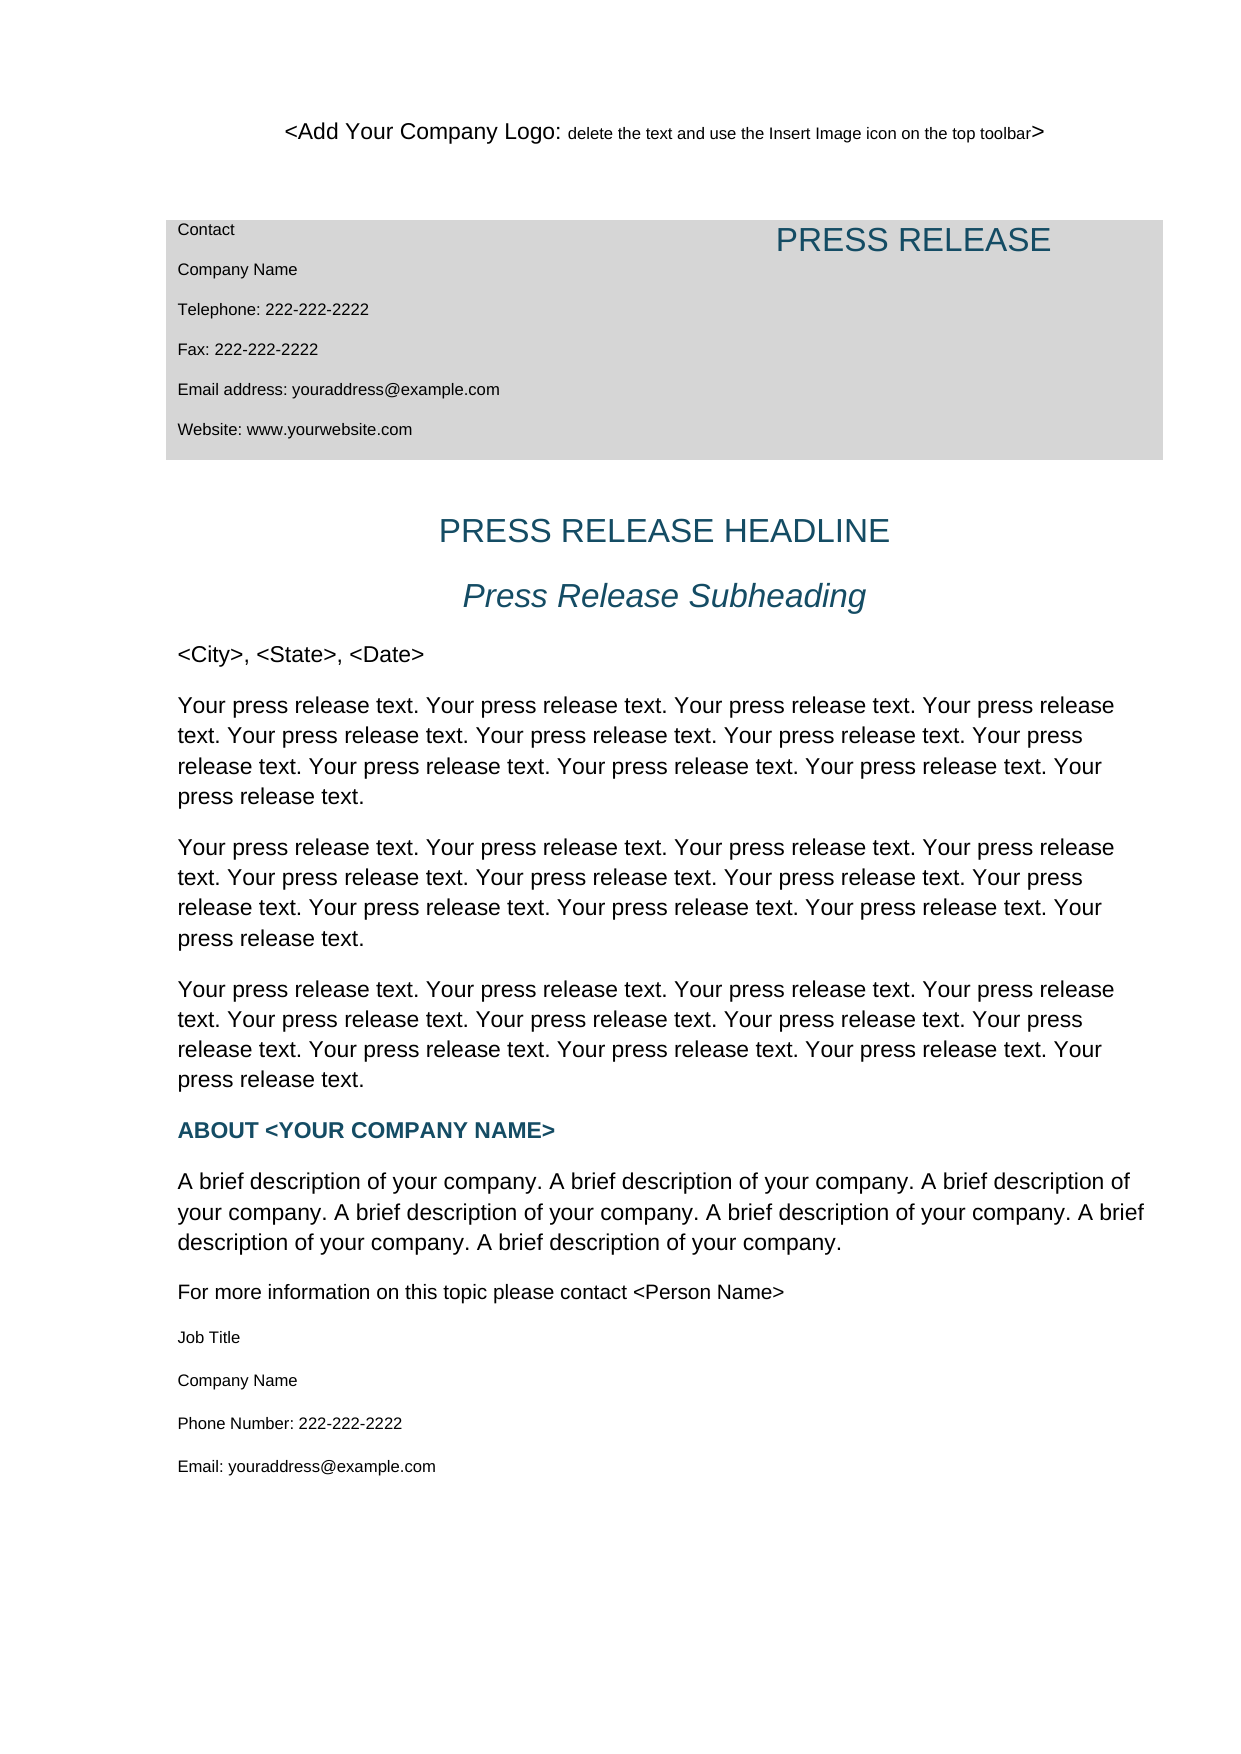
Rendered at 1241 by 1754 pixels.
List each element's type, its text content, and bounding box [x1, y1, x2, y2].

table_cell Company Name [166, 260, 664, 300]
table_cell Website: www.yourwebsite.com [166, 420, 664, 460]
text Job Title [177, 1328, 1152, 1347]
text Your press release text. Your press release text. Your press release text. Your press release text. Your press release text. Your press release text. Your press release text. Your press release text. Your press release text. Your press release text. Your press release text. Your press release text. [177, 976, 1152, 1093]
text <Add Your Company Logo: delete the text and use the Insert Image icon on the top toolbar> [177, 118, 1152, 144]
table_header PRESS RELEASE [664, 220, 1163, 460]
text ABOUT <YOUR COMPANY NAME> [177, 1117, 1152, 1144]
text Email: youraddress@example.com [177, 1457, 1152, 1476]
text Phone Number: 222-222-2222 [177, 1414, 1152, 1433]
text <City>, <State>, <Date> [177, 641, 1152, 668]
text Press Release Subheading [177, 576, 1152, 615]
text A brief description of your company. A brief description of your company. A brief description of your company. A brief description of your company. A brief description of your company. A brief description of your company. A brief description of your company. [177, 1168, 1152, 1255]
text Your press release text. Your press release text. Your press release text. Your press release text. Your press release text. Your press release text. Your press release text. Your press release text. Your press release text. Your press release text. Your press release text. Your press release text. [177, 692, 1152, 809]
text Company Name [177, 1371, 1152, 1390]
text Your press release text. Your press release text. Your press release text. Your press release text. Your press release text. Your press release text. Your press release text. Your press release text. Your press release text. Your press release text. Your press release text. Your press release text. [177, 834, 1152, 951]
text For more information on this topic please contact <Person Name> [177, 1280, 1152, 1304]
table_cell Fax: 222-222-2222 [166, 340, 664, 380]
text PRESS RELEASE HEADLINE [177, 511, 1152, 550]
table_cell Telephone: 222-222-2222 [166, 300, 664, 340]
table_header Contact [166, 220, 664, 260]
table_cell Email address: youraddress@example.com [166, 380, 664, 420]
